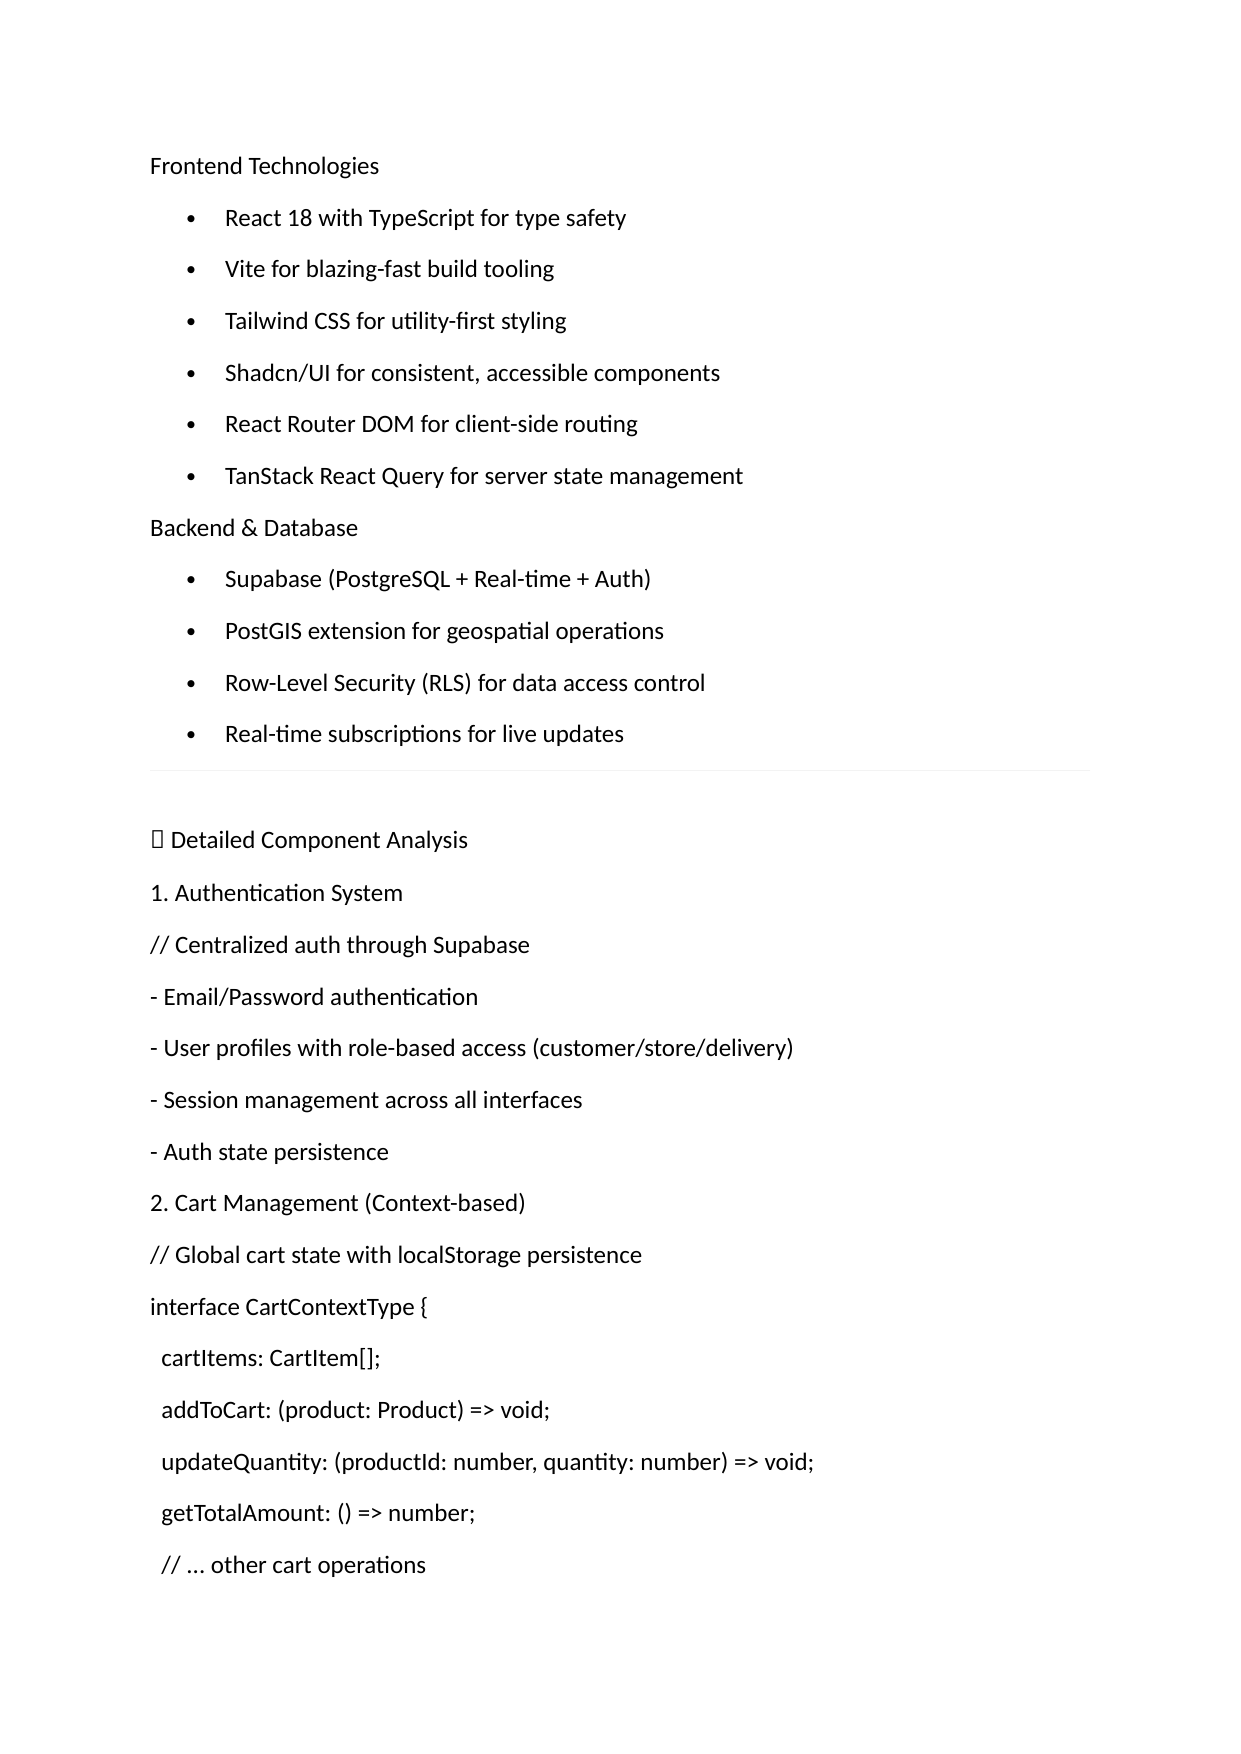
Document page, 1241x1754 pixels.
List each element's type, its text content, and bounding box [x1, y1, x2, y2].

text - Email/Password authentication [150, 981, 1090, 1011]
list TanStack React Query for server state management [187, 460, 1090, 491]
list Row-Level Security (RLS) for data access control [187, 667, 1090, 697]
text 2. Cart Management (Context-based) [150, 1187, 1090, 1218]
text cartItems: CartItem[]; [150, 1342, 1090, 1373]
list PostGIS extension for geospatial operations [187, 615, 1090, 646]
text // Centralized auth through Supabase [150, 929, 1090, 960]
text 1. Authentication System [150, 877, 1090, 908]
text // ... other cart operations [150, 1549, 1090, 1580]
text Backend & Database [150, 512, 1090, 542]
list Supabase (PostgreSQL + Real-time + Auth) [187, 563, 1090, 594]
list Tailwind CSS for utility-first styling [187, 305, 1090, 336]
text addToCart: (product: Product) => void; [150, 1394, 1090, 1425]
list React Router DOM for client-side routing [187, 408, 1090, 439]
text Frontend Technologies [150, 150, 1090, 181]
text updateQuantity: (productId: number, quantity: number) => void; [150, 1446, 1090, 1476]
text - Auth state persistence [150, 1136, 1090, 1166]
text - User profiles with role-based access (customer/store/delivery) [150, 1032, 1090, 1063]
text 🔧 Detailed Component Analysis [150, 822, 1090, 856]
text - Session management across all interfaces [150, 1084, 1090, 1115]
list React 18 with TypeScript for type safety [187, 202, 1090, 232]
text interface CartContextType { [150, 1291, 1090, 1321]
list Vite for blazing-fast build tooling [187, 253, 1090, 284]
list Shadcn/UI for consistent, accessible components [187, 357, 1090, 387]
text getTotalAmount: () => number; [150, 1497, 1090, 1528]
list Real-time subscriptions for live updates [187, 718, 1090, 749]
text // Global cart state with localStorage persistence [150, 1239, 1090, 1270]
